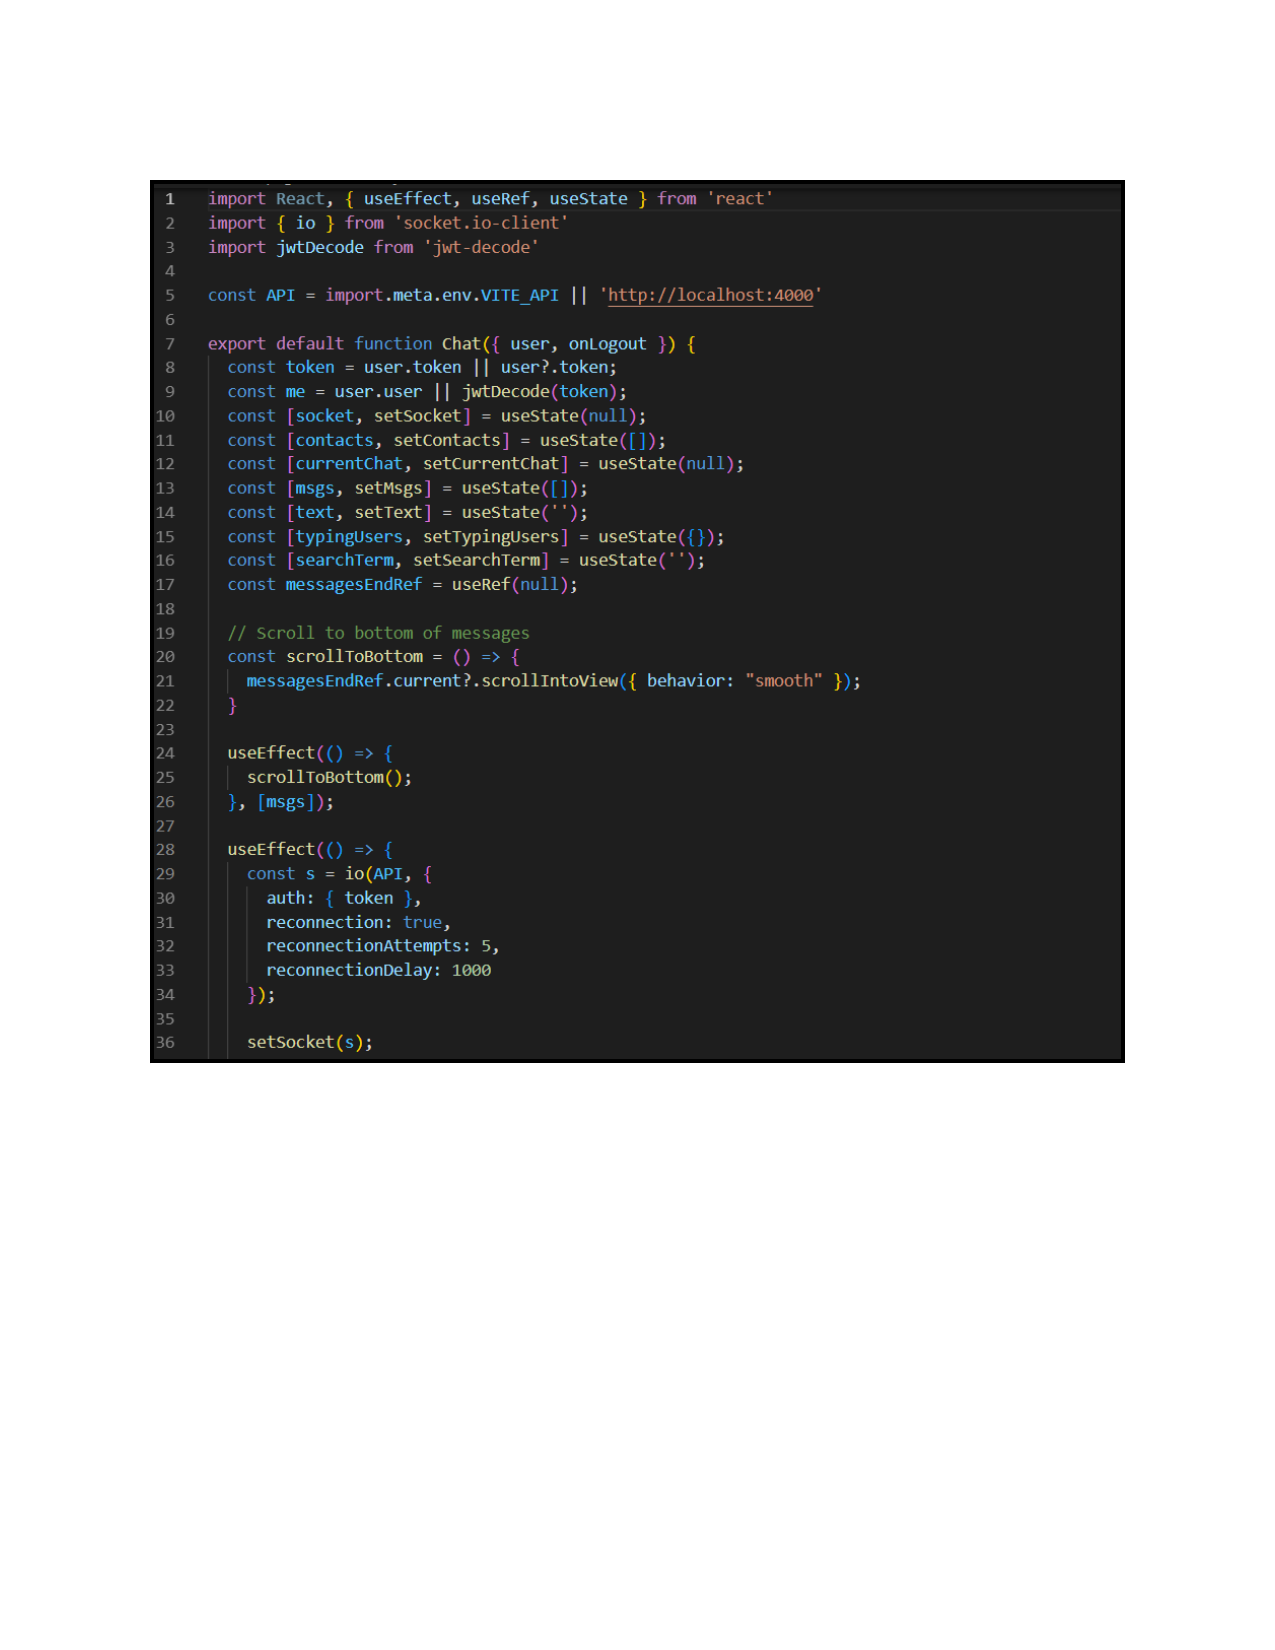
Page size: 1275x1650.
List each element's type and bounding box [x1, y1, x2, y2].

picture [154, 184, 1121, 1059]
